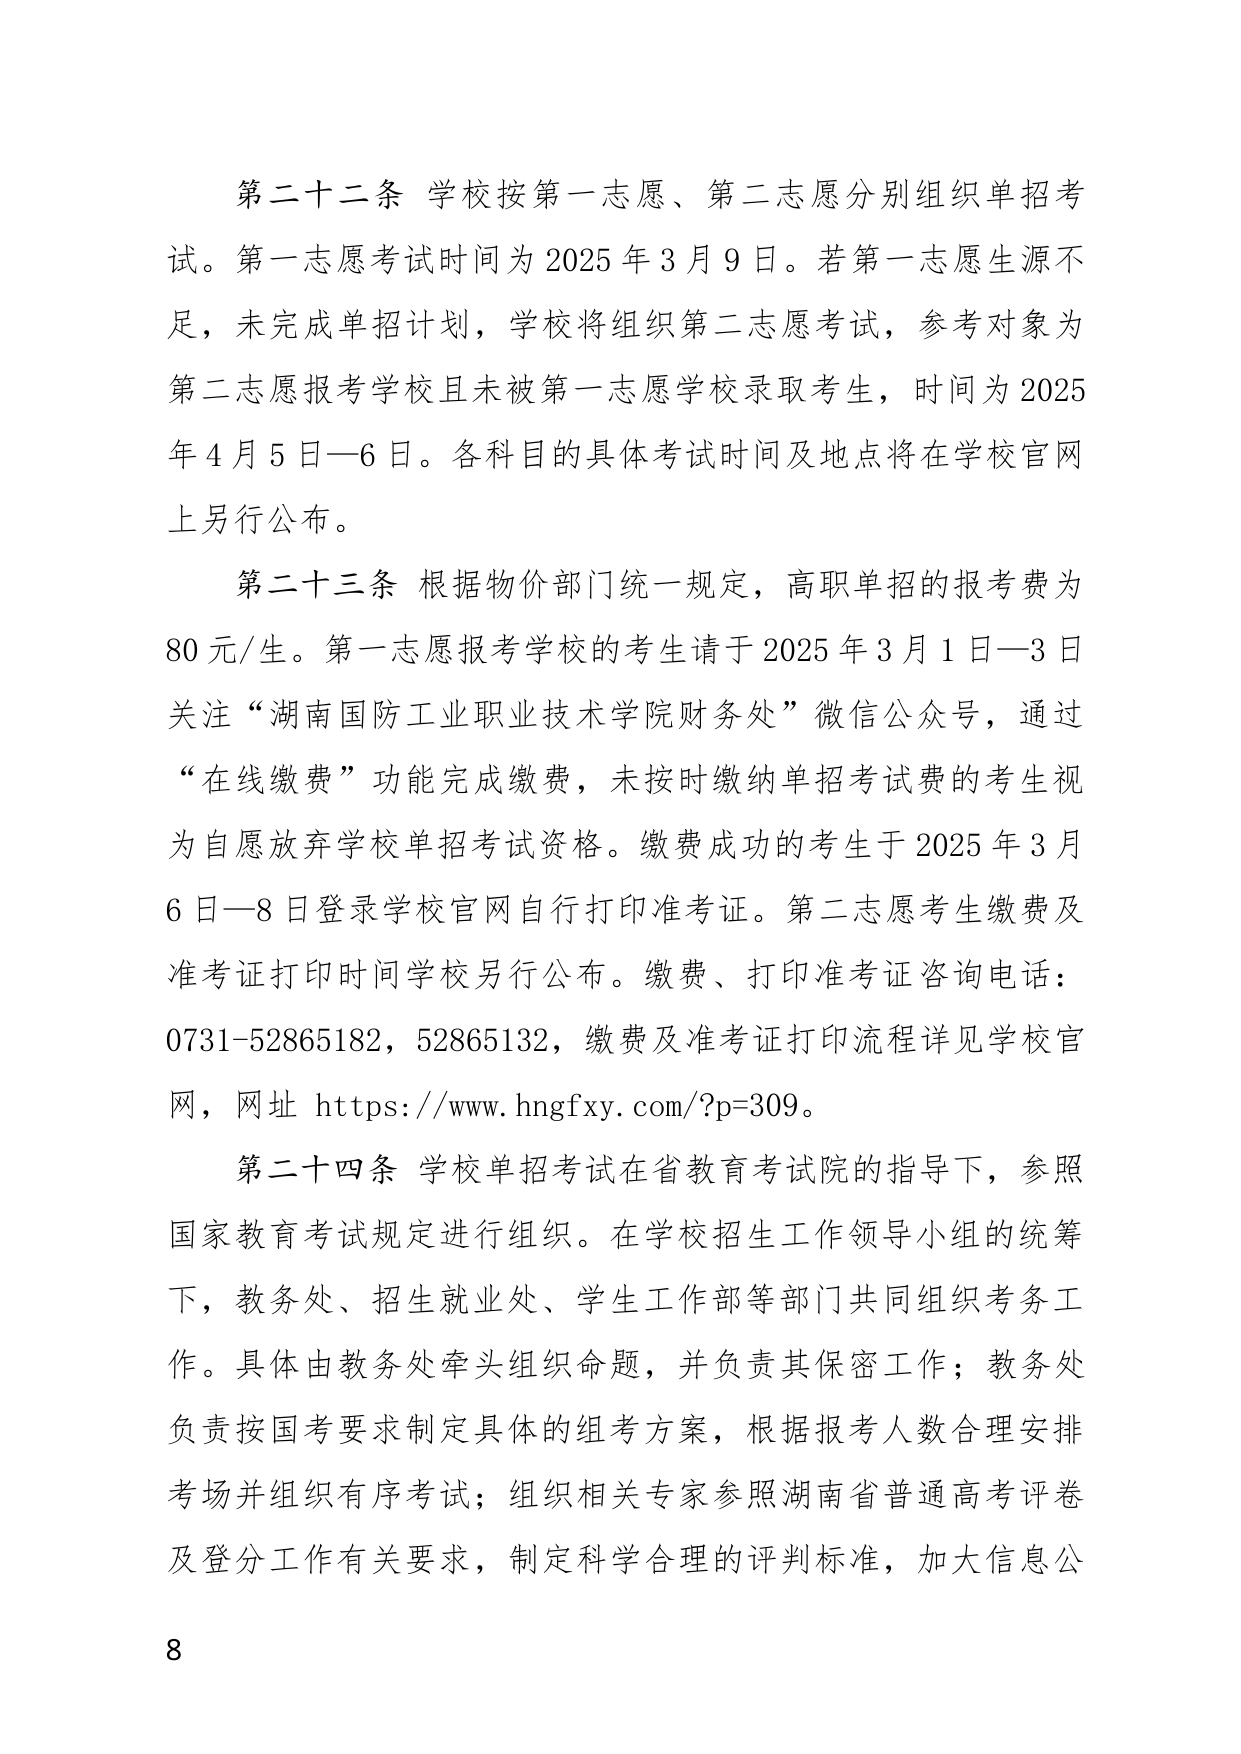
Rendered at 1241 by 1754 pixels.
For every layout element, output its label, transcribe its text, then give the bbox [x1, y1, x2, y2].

text 第二十三条 根据物价部门统一规定，高职单招的报考费为80元/生。第一志愿报考学校的考生请于2025年3月1日—3日关注“湖南国防工业职业技术学院财务处”微信公众号，通过“在线缴费”功能完成缴费，未按时缴纳单招考试费的考生视为自愿放弃学校单招考试资格。缴费成功的考生于2025年3月6日—8日登录学校官网自行打印准考证。第二志愿考生缴费及准考证打印时间学校另行公布。缴费、打印准考证咨询电话：0731-52865182，52865132，缴费及准考证打印流程详见学校官网，网址 https://www.hngfxy.com/?p=309。 [165, 550, 1087, 1135]
list 第二十二条 学校按第一志愿、第二志愿分别组织单招考试。第一志愿考试时间为2025年3月9日。若第一志愿生源不足，未完成单招计划，学校将组织第二志愿考试，参考对象为第二志愿报考学校且未被第一志愿学校录取考生，时间为2025年4月5日—6日。各科目的具体考试时间及地点将在学校官网上另行公布。 [165, 160, 1087, 550]
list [165, 1135, 1087, 1590]
